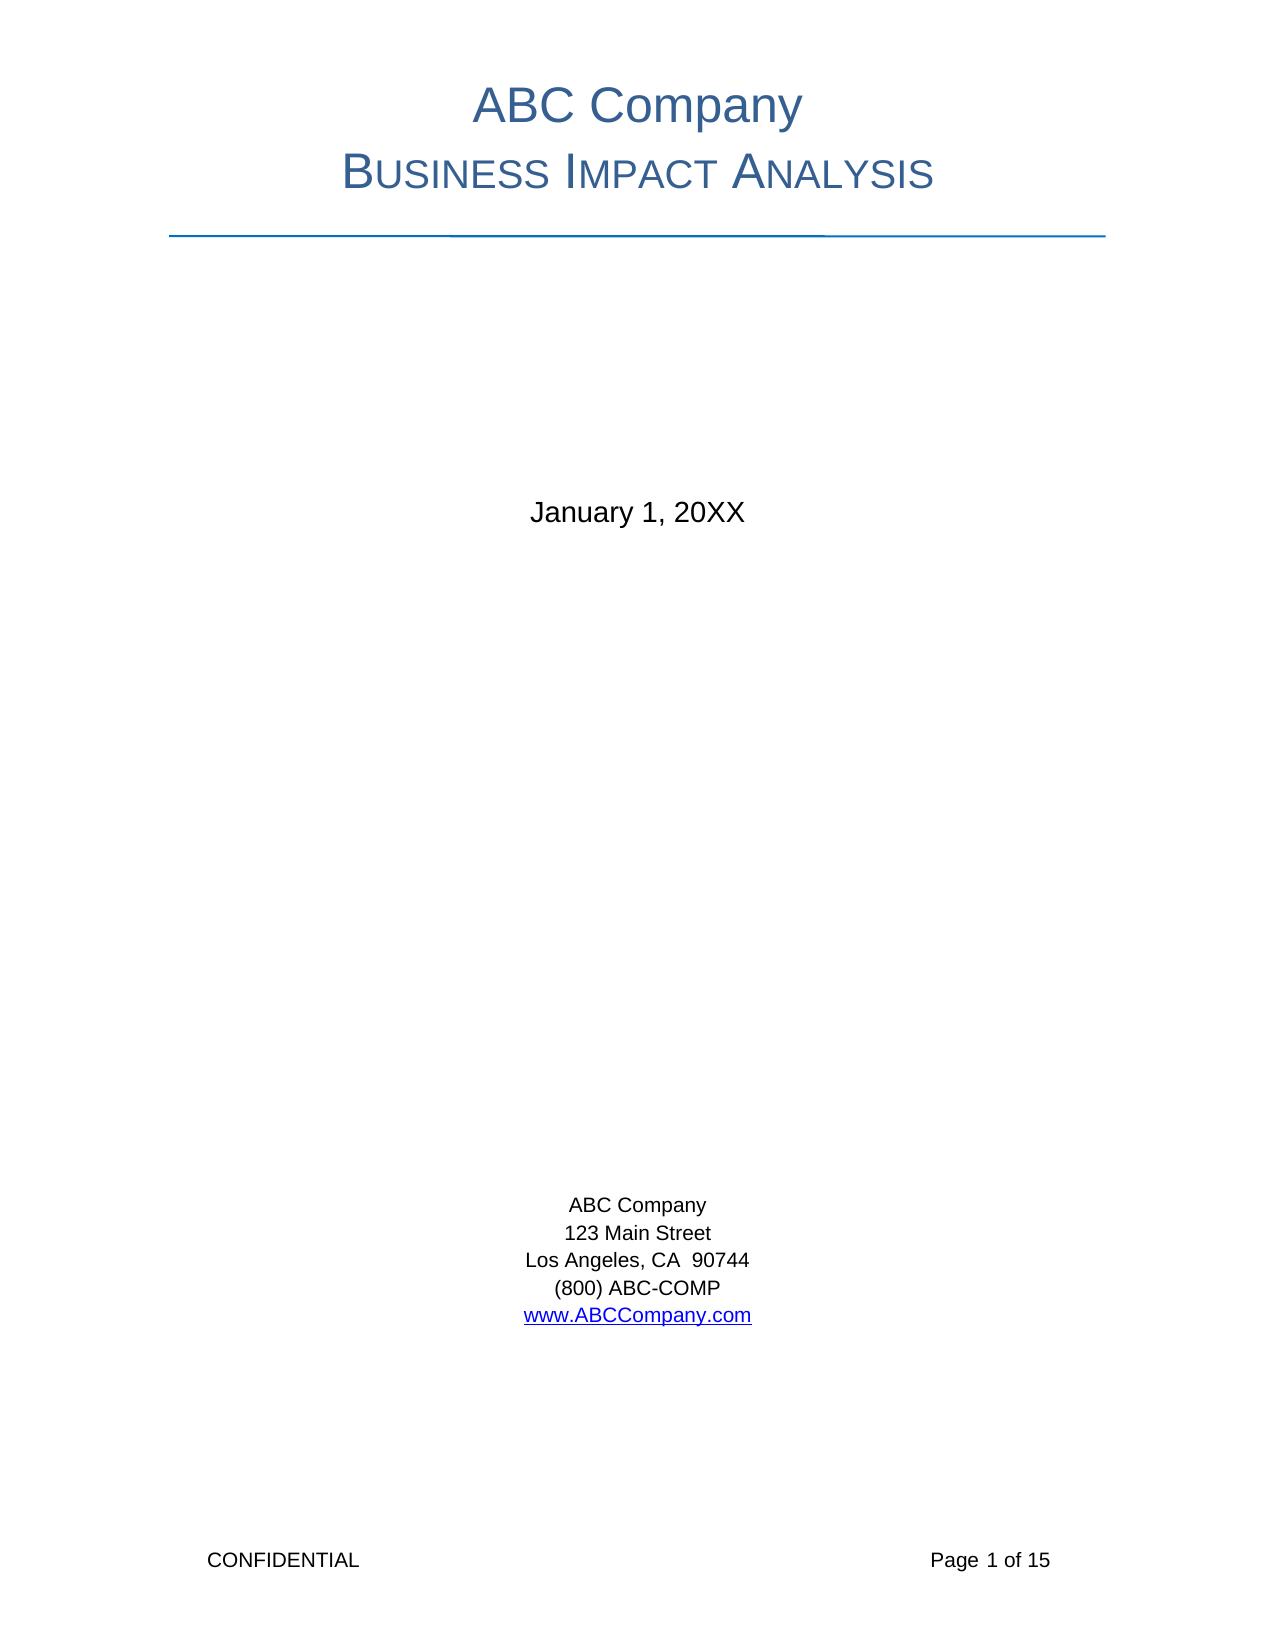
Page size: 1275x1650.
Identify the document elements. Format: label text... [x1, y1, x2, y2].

text (800) ABC-COMP [187, 1276, 1087, 1299]
text Los Angeles, CA 90744 [187, 1248, 1087, 1272]
text www.ABCCompany.com [187, 1303, 1087, 1327]
text January 1, 20XX [187, 494, 1087, 528]
text ABC Company [187, 1193, 1087, 1217]
text 123 Main Street [187, 1221, 1087, 1244]
